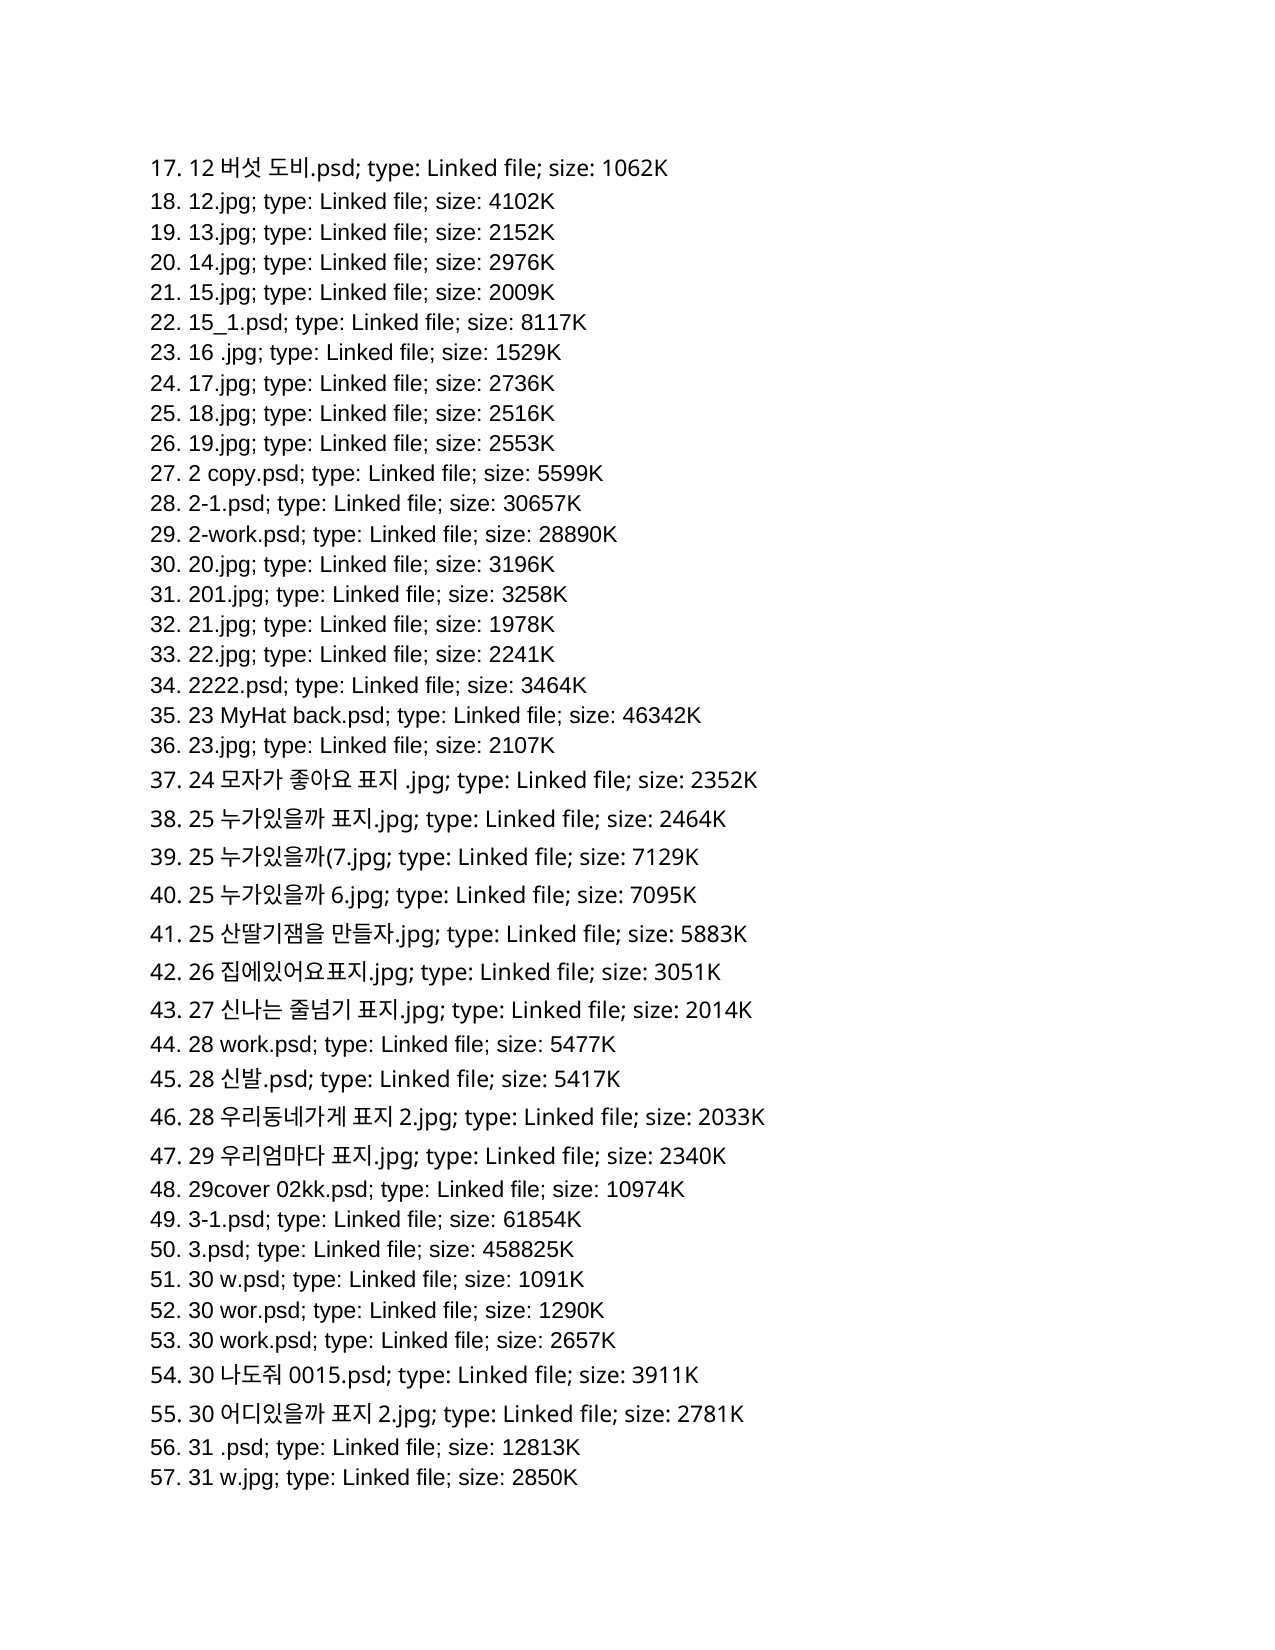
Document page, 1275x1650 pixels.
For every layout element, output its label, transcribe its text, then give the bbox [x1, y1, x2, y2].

text 56. 31 .psd; type: Linked file; size: 12813K [150, 1434, 1125, 1460]
text 53. 30 work.psd; type: Linked file; size: 2657K [150, 1327, 1125, 1353]
text 43. 27 신나는 줄넘기 표지.jpg; type: Linked file; size: 2014K [150, 992, 1125, 1026]
text 39. 25 누가있을까(7.jpg; type: Linked file; size: 7129K [150, 839, 1125, 872]
text 23. 16 .jpg; type: Linked file; size: 1529K [150, 339, 1125, 366]
text 18. 12.jpg; type: Linked file; size: 4102K [150, 188, 1125, 215]
text 42. 26 집에있어요표지.jpg; type: Linked file; size: 3051K [150, 954, 1125, 987]
text 49. 3-1.psd; type: Linked file; size: 61854K [150, 1206, 1125, 1232]
text 32. 21.jpg; type: Linked file; size: 1978K [150, 611, 1125, 638]
text 17. 12 버섯 도비.psd; type: Linked file; size: 1062K [150, 150, 1125, 183]
text 51. 30 w.psd; type: Linked file; size: 1091K [150, 1266, 1125, 1293]
text 37. 24 모자가 좋아요 표지 .jpg; type: Linked file; size: 2352K [150, 762, 1125, 796]
text 57. 31 w.jpg; type: Linked file; size: 2850K [150, 1464, 1125, 1490]
text 52. 30 wor.psd; type: Linked file; size: 1290K [150, 1297, 1125, 1323]
text 19. 13.jpg; type: Linked file; size: 2152K [150, 218, 1125, 245]
text 54. 30 나도줘0015.psd; type: Linked file; size: 3911K [150, 1357, 1125, 1390]
text 22. 15_1.psd; type: Linked file; size: 8117K [150, 309, 1125, 336]
text 45. 28 신발.psd; type: Linked file; size: 5417K [150, 1061, 1125, 1094]
text 33. 22.jpg; type: Linked file; size: 2241K [150, 641, 1125, 668]
text 41. 25 산딸기잼을 만들자.jpg; type: Linked file; size: 5883K [150, 916, 1125, 949]
text 40. 25 누가있을까6.jpg; type: Linked file; size: 7095K [150, 877, 1125, 911]
text 21. 15.jpg; type: Linked file; size: 2009K [150, 279, 1125, 305]
text 24. 17.jpg; type: Linked file; size: 2736K [150, 369, 1125, 396]
text 20. 14.jpg; type: Linked file; size: 2976K [150, 249, 1125, 275]
text 27. 2 copy.psd; type: Linked file; size: 5599K [150, 460, 1125, 487]
text 46. 28 우리동네가게 표지2.jpg; type: Linked file; size: 2033K [150, 1099, 1125, 1132]
text 25. 18.jpg; type: Linked file; size: 2516K [150, 400, 1125, 426]
text 28. 2-1.psd; type: Linked file; size: 30657K [150, 490, 1125, 517]
text 50. 3.psd; type: Linked file; size: 458825K [150, 1236, 1125, 1263]
text 47. 29 우리엄마다 표지.jpg; type: Linked file; size: 2340K [150, 1137, 1125, 1171]
text 55. 30 어디있을까 표지2.jpg; type: Linked file; size: 2781K [150, 1395, 1125, 1429]
text 38. 25 누가있을까 표지.jpg; type: Linked file; size: 2464K [150, 801, 1125, 834]
text 34. 2222.psd; type: Linked file; size: 3464K [150, 672, 1125, 698]
text 48. 29cover 02kk.psd; type: Linked file; size: 10974K [150, 1176, 1125, 1202]
text 30. 20.jpg; type: Linked file; size: 3196K [150, 551, 1125, 577]
text 44. 28 work.psd; type: Linked file; size: 5477K [150, 1031, 1125, 1057]
text 36. 23.jpg; type: Linked file; size: 2107K [150, 732, 1125, 758]
text 26. 19.jpg; type: Linked file; size: 2553K [150, 430, 1125, 456]
text 29. 2-work.psd; type: Linked file; size: 28890K [150, 521, 1125, 547]
text 31. 201.jpg; type: Linked file; size: 3258K [150, 581, 1125, 607]
text 35. 23 MyHat back.psd; type: Linked file; size: 46342K [150, 702, 1125, 728]
